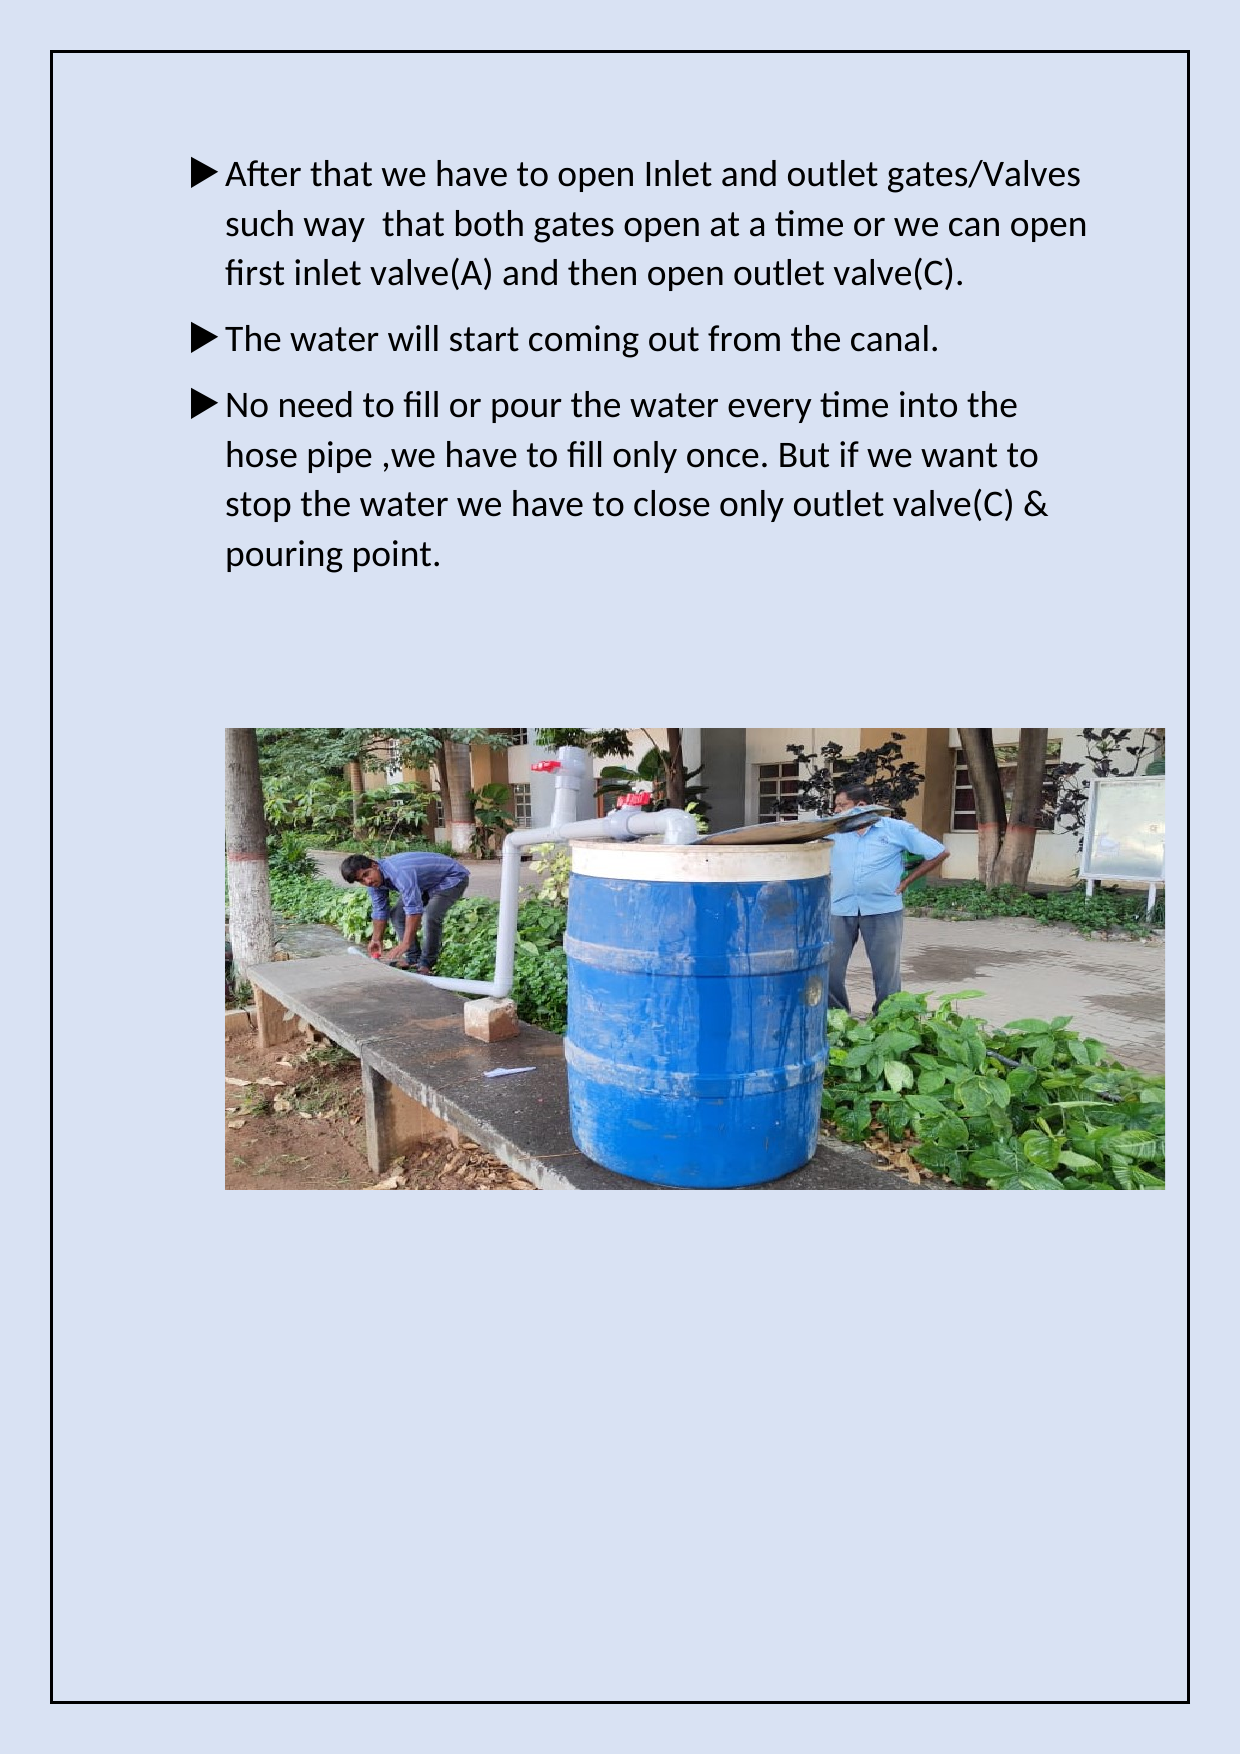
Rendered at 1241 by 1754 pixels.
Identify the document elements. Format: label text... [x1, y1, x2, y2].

list No need to fill or pour the water every time into the hose pipe ,we have to fill only once. But if we want to stop the water we have to close only outlet valve(C) & pouring point. [187, 381, 1090, 576]
picture [225, 728, 1166, 1190]
list After that we have to open Inlet and outlet gates/Valves such way that both gates open at a time or we can open first inlet valve(A) and then open outlet valve(C). [187, 150, 1090, 295]
list The water will start coming out from the canal. [187, 315, 1090, 361]
